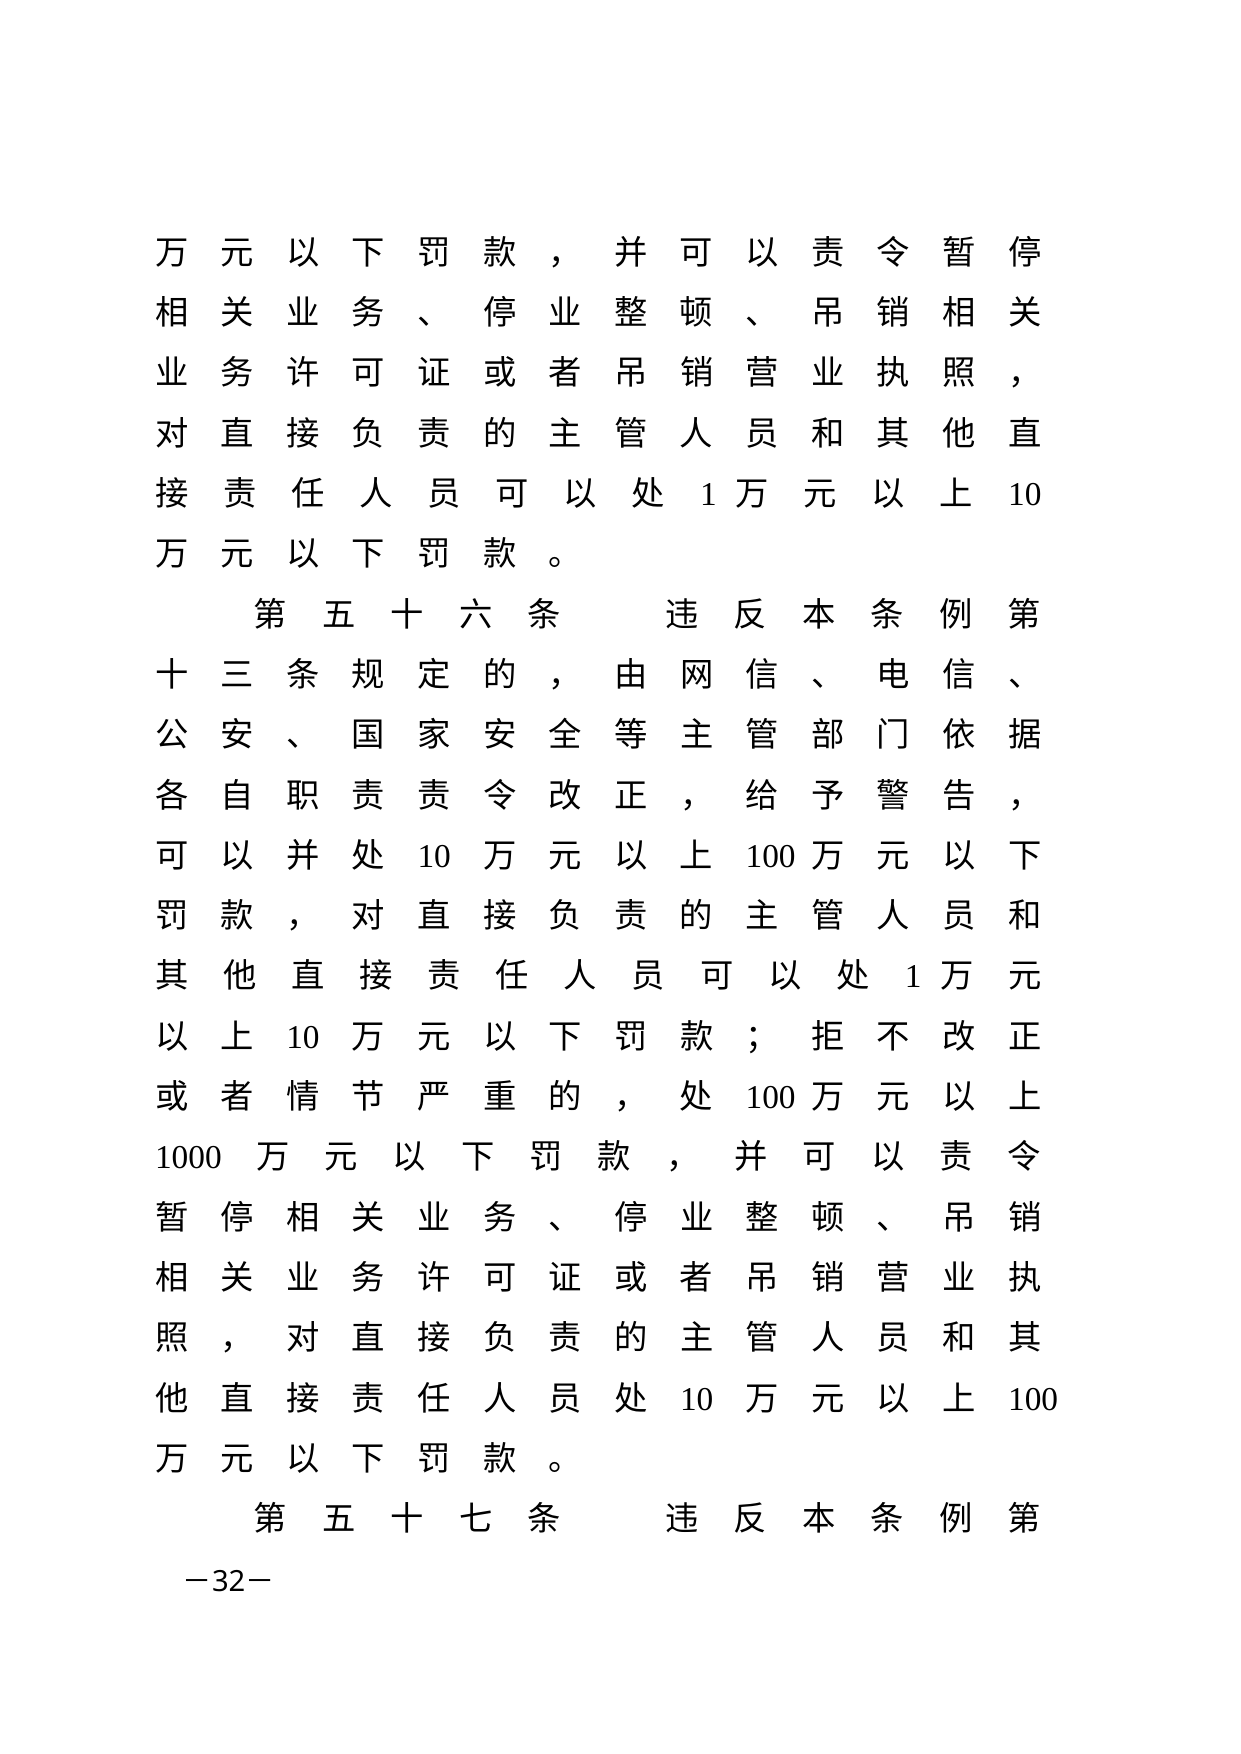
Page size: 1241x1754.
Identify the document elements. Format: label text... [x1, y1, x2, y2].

text 第五十六条 违反本条例第十三条规定的，由网信、电信、公安、国家安全等主管部门依据各自职责责令改正，给予警告，可以并处10万元以上100万元以下罚款，对直接负责的主管人员和其他直接责任人员可以处1万元以上10万元以下罚款；拒不改正或者情节严重的，处100万元以上1000万元以下罚款，并可以责令暂停相关业务、停业整顿、吊销相关业务许可证或者吊销营业执照，对直接负责的主管人员和其他直接责任人员处10万元以上100万元以下罚款。 [155, 581, 1073, 1486]
